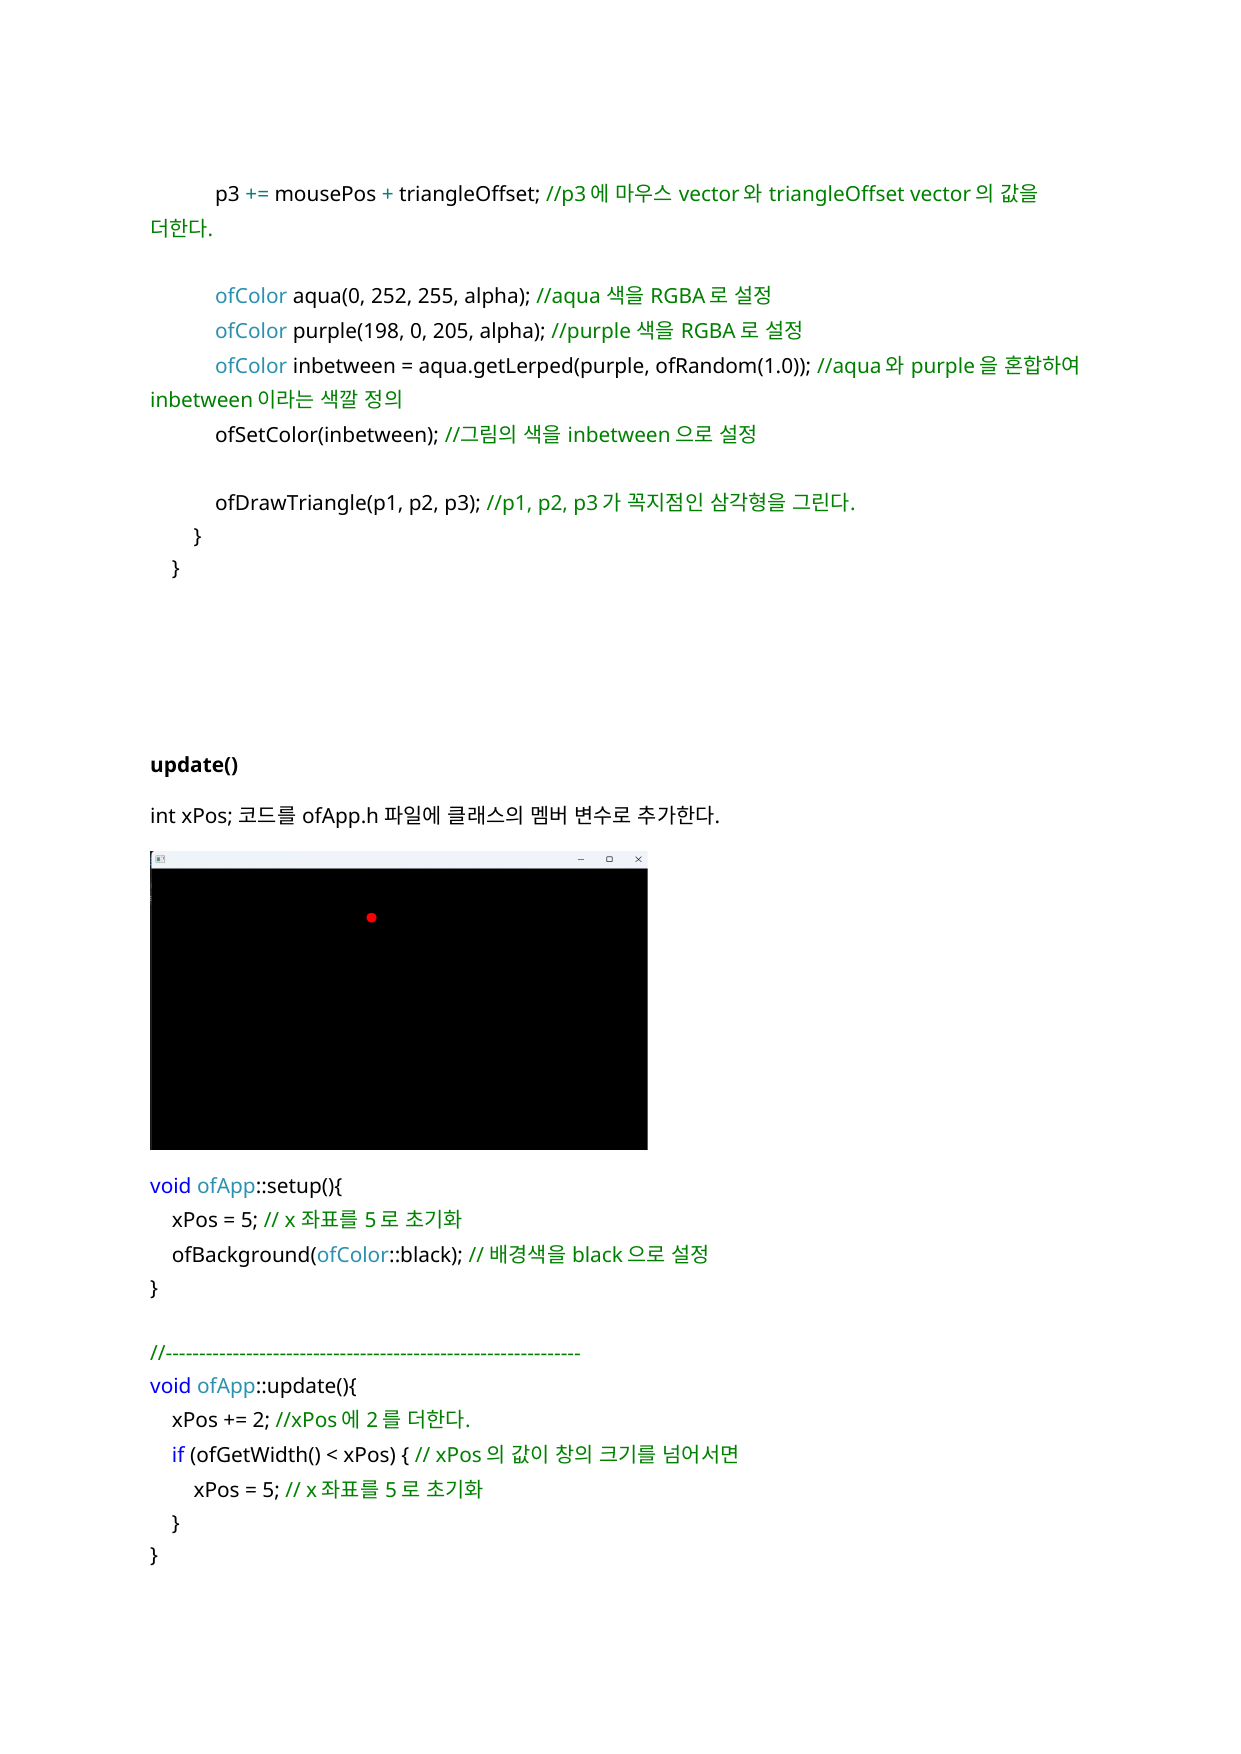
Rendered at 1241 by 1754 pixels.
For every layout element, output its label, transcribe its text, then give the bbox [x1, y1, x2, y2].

text int xPos; 코드를 ofApp.h 파일에 클래스의 멤버 변수로 추가한다. [150, 800, 1090, 830]
text p3 += mousePos + triangleOffset; //p3에 마우스 vector와 triangleOffset vector의 값을 더한다. [150, 177, 1090, 242]
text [150, 1338, 1090, 1367]
text ofBackground(ofColor::black); // 배경색을 black으로 설정 [150, 1238, 1090, 1268]
text } [150, 521, 1090, 549]
text ofColor aqua(0, 252, 255, alpha); //aqua 색을 RGBA로 설정 [150, 279, 1090, 310]
text void ofApp::update(){ [150, 1371, 1090, 1399]
text void ofApp::setup(){ [150, 1171, 1090, 1199]
text xPos += 2; //xPos에 2를 더한다. [150, 1403, 1090, 1434]
text ofDrawTriangle(p1, p2, p3); //p1, p2, p3가 꼭지점인 삼각형을 그린다. [150, 486, 1090, 516]
text } [150, 1273, 1090, 1301]
text } [150, 1508, 1090, 1536]
text xPos = 5; // x좌표를 5로 초기화 [150, 1473, 1090, 1503]
text if (ofGetWidth() < xPos) { // xPos의 값이 창의 크기를 넘어서면 [150, 1438, 1090, 1468]
text update() [150, 750, 1090, 779]
text } [150, 553, 1090, 582]
text ofColor purple(198, 0, 205, alpha); //purple 색을 RGBA로 설정 [150, 314, 1090, 344]
text ofSetColor(inbetween); //그림의 색을 inbetween으로 설정 [150, 418, 1090, 449]
text xPos = 5; // x 좌표를 5로 초기화 [150, 1203, 1090, 1234]
text } [150, 1540, 1090, 1569]
picture [150, 851, 648, 1150]
text ofColor inbetween = aqua.getLerped(purple, ofRandom(1.0)); //aqua와 purple을 혼합하여 inbetween이라는 색깔 정의 [150, 349, 1090, 414]
